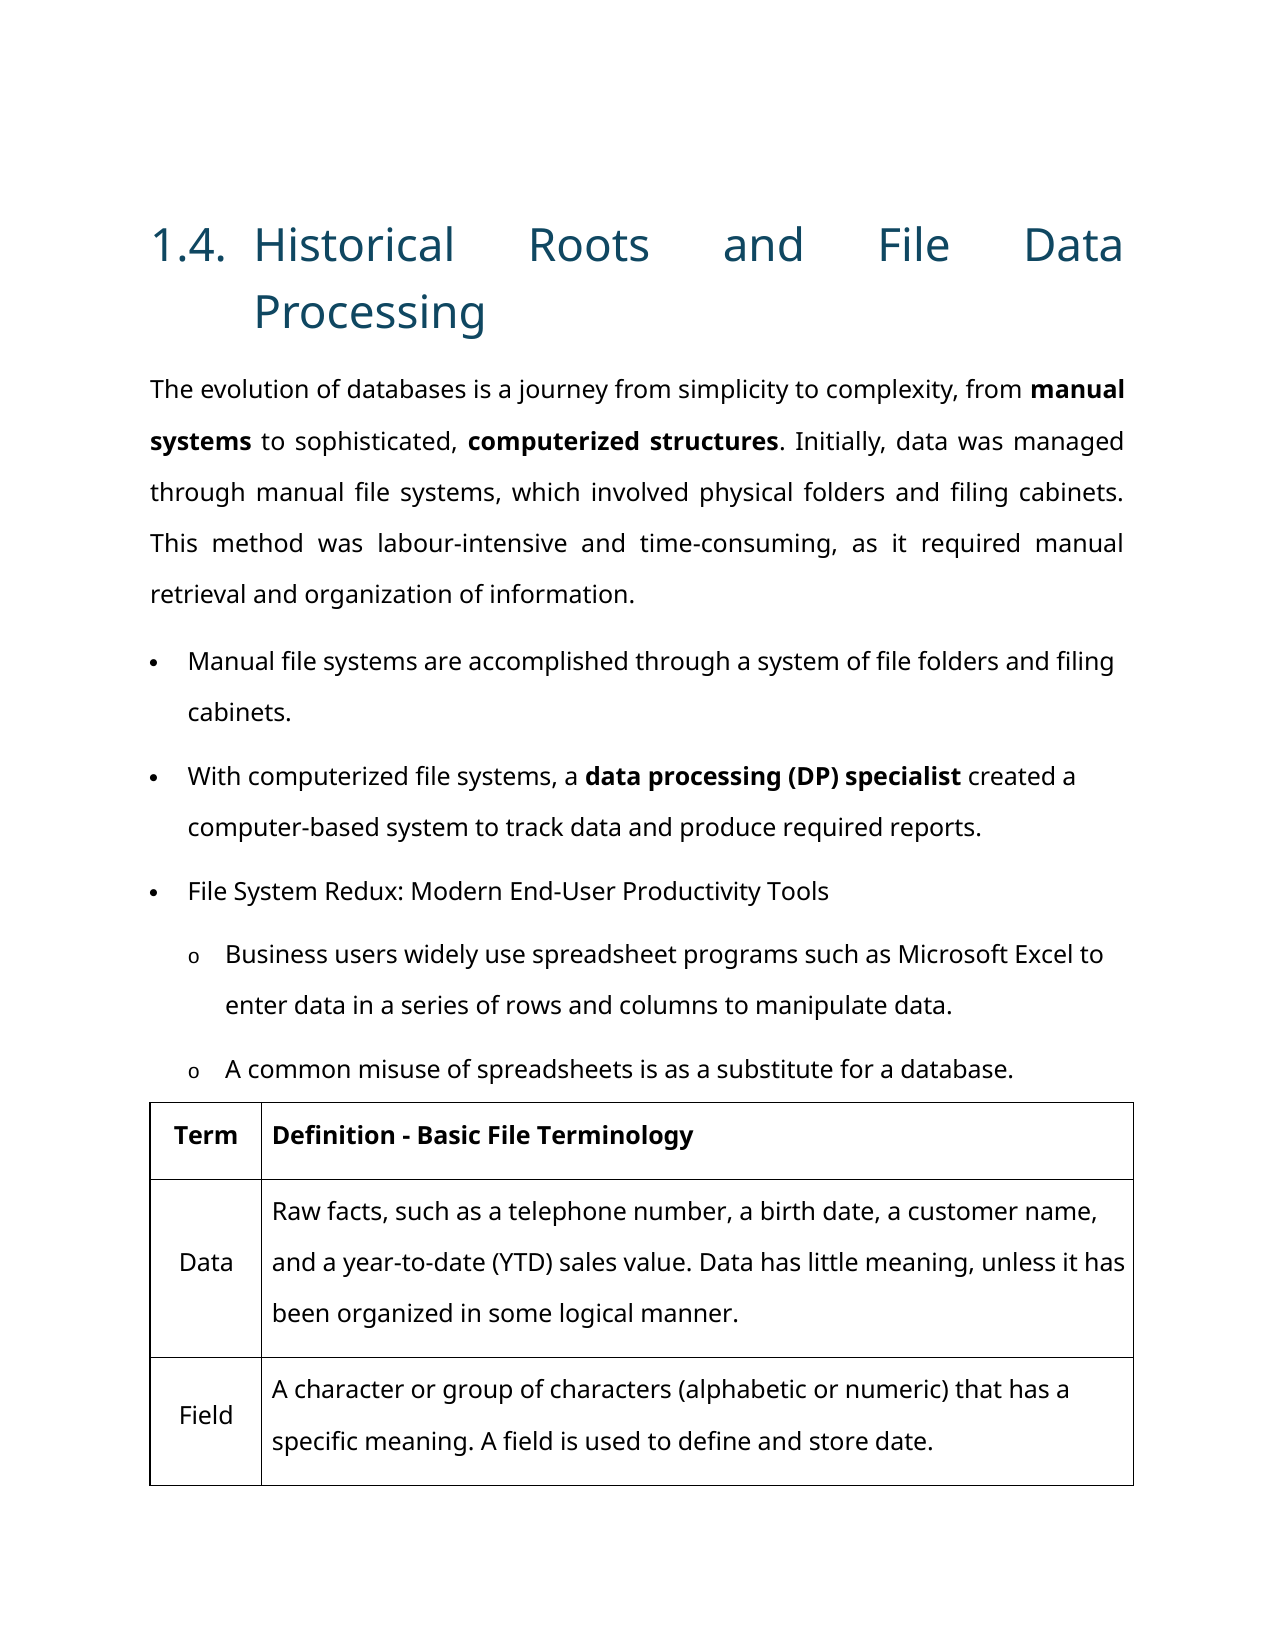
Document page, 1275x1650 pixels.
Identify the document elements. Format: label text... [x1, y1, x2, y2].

subtitle Historical Roots and File Data Processing [150, 212, 1125, 342]
text The evolution of databases is a journey from simplicity to complexity, from manual systems to sophisticated, computerized structures. Initially, data was managed through manual file systems, which involved physical folders and filing cabinets. This method was labour-intensive and time-consuming, as it required manual retrieval and organization of information. [150, 372, 1125, 610]
table_header Term [151, 1103, 261, 1179]
list Business users widely use spreadsheet programs such as Microsoft Excel to enter data in a series of rows and columns to manipulate data. [187, 937, 1125, 1022]
table_cell Raw facts, such as a telephone number, a birth date, a customer name, and a year-to-date (YTD) sales value. Data has little meaning, unless it has been organized in some logical manner. [262, 1180, 1133, 1357]
list A common misuse of spreadsheets is as a substitute for a database. [187, 1051, 1125, 1085]
list File System Redux: Modern End-User Productivity Tools [150, 873, 1125, 907]
table_cell Field [151, 1358, 261, 1484]
list Manual file systems are accomplished through a system of file folders and filing cabinets. [150, 644, 1125, 729]
table_cell Data [151, 1180, 261, 1357]
table_header Definition - Basic File Terminology [262, 1103, 1133, 1179]
list With computerized file systems, a data processing (DP) specialist created a computer-based system to track data and produce required reports. [150, 758, 1125, 844]
table_cell A character or group of characters (alphabetic or numeric) that has a specific meaning. A field is used to define and store date. [262, 1358, 1133, 1484]
